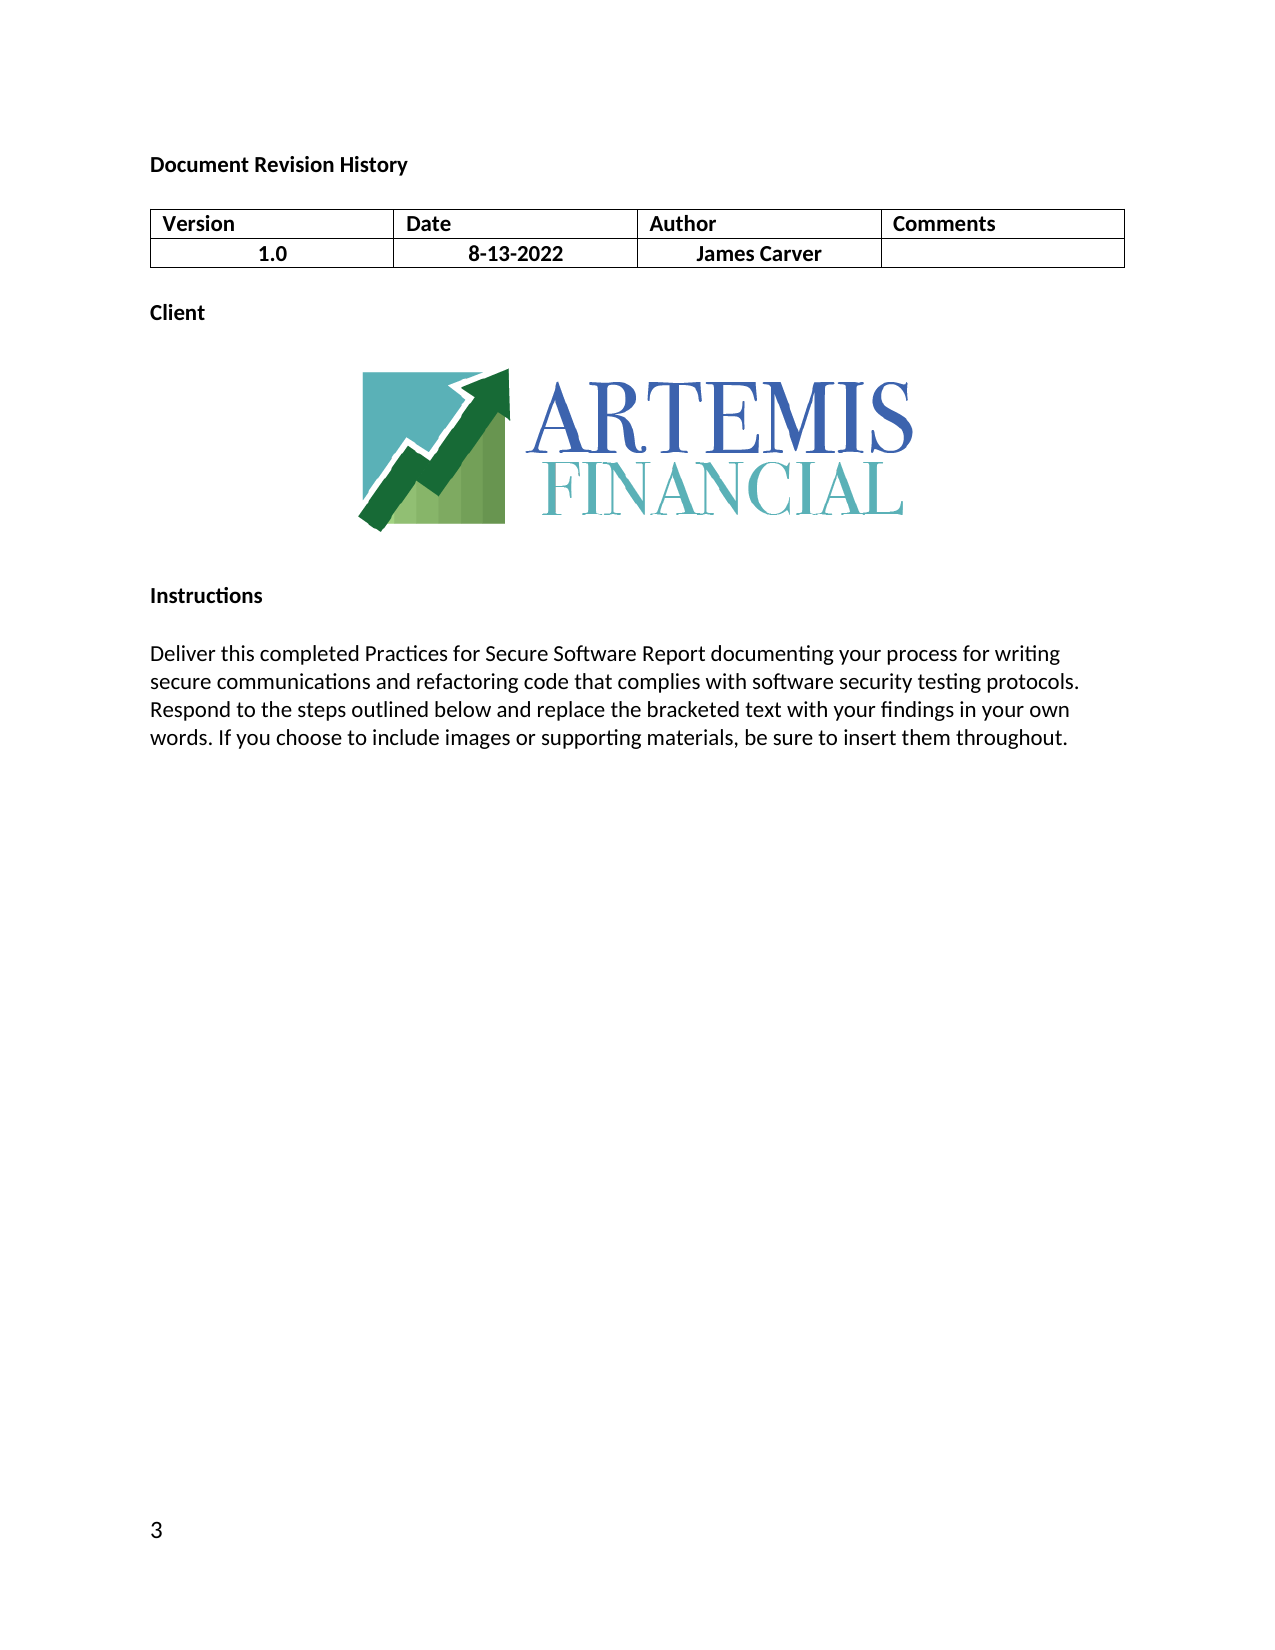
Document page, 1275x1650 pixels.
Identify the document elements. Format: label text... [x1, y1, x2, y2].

table_header Comments [882, 210, 1124, 238]
table_cell James Carver [638, 239, 881, 267]
table_header Date [394, 210, 637, 238]
table_header Version [151, 210, 393, 238]
text Deliver this completed Practices for Secure Software Report documenting your process for writing secure communications and refactoring code that complies with software security testing protocols. [150, 639, 1125, 696]
table_cell [882, 239, 1124, 267]
subtitle Document Revision History [150, 150, 1125, 178]
table_cell 8-13-2022 [394, 239, 637, 267]
subtitle Client [150, 298, 1125, 326]
picture [346, 354, 929, 553]
table_cell 1.0 [151, 239, 393, 267]
text Respond to the steps outlined below and replace the bracketed text with your findings in your own words. If you choose to include images or supporting materials, be sure to insert them throughout. [150, 696, 1125, 752]
table_header Author [638, 210, 881, 238]
subtitle Instructions [150, 581, 1125, 609]
